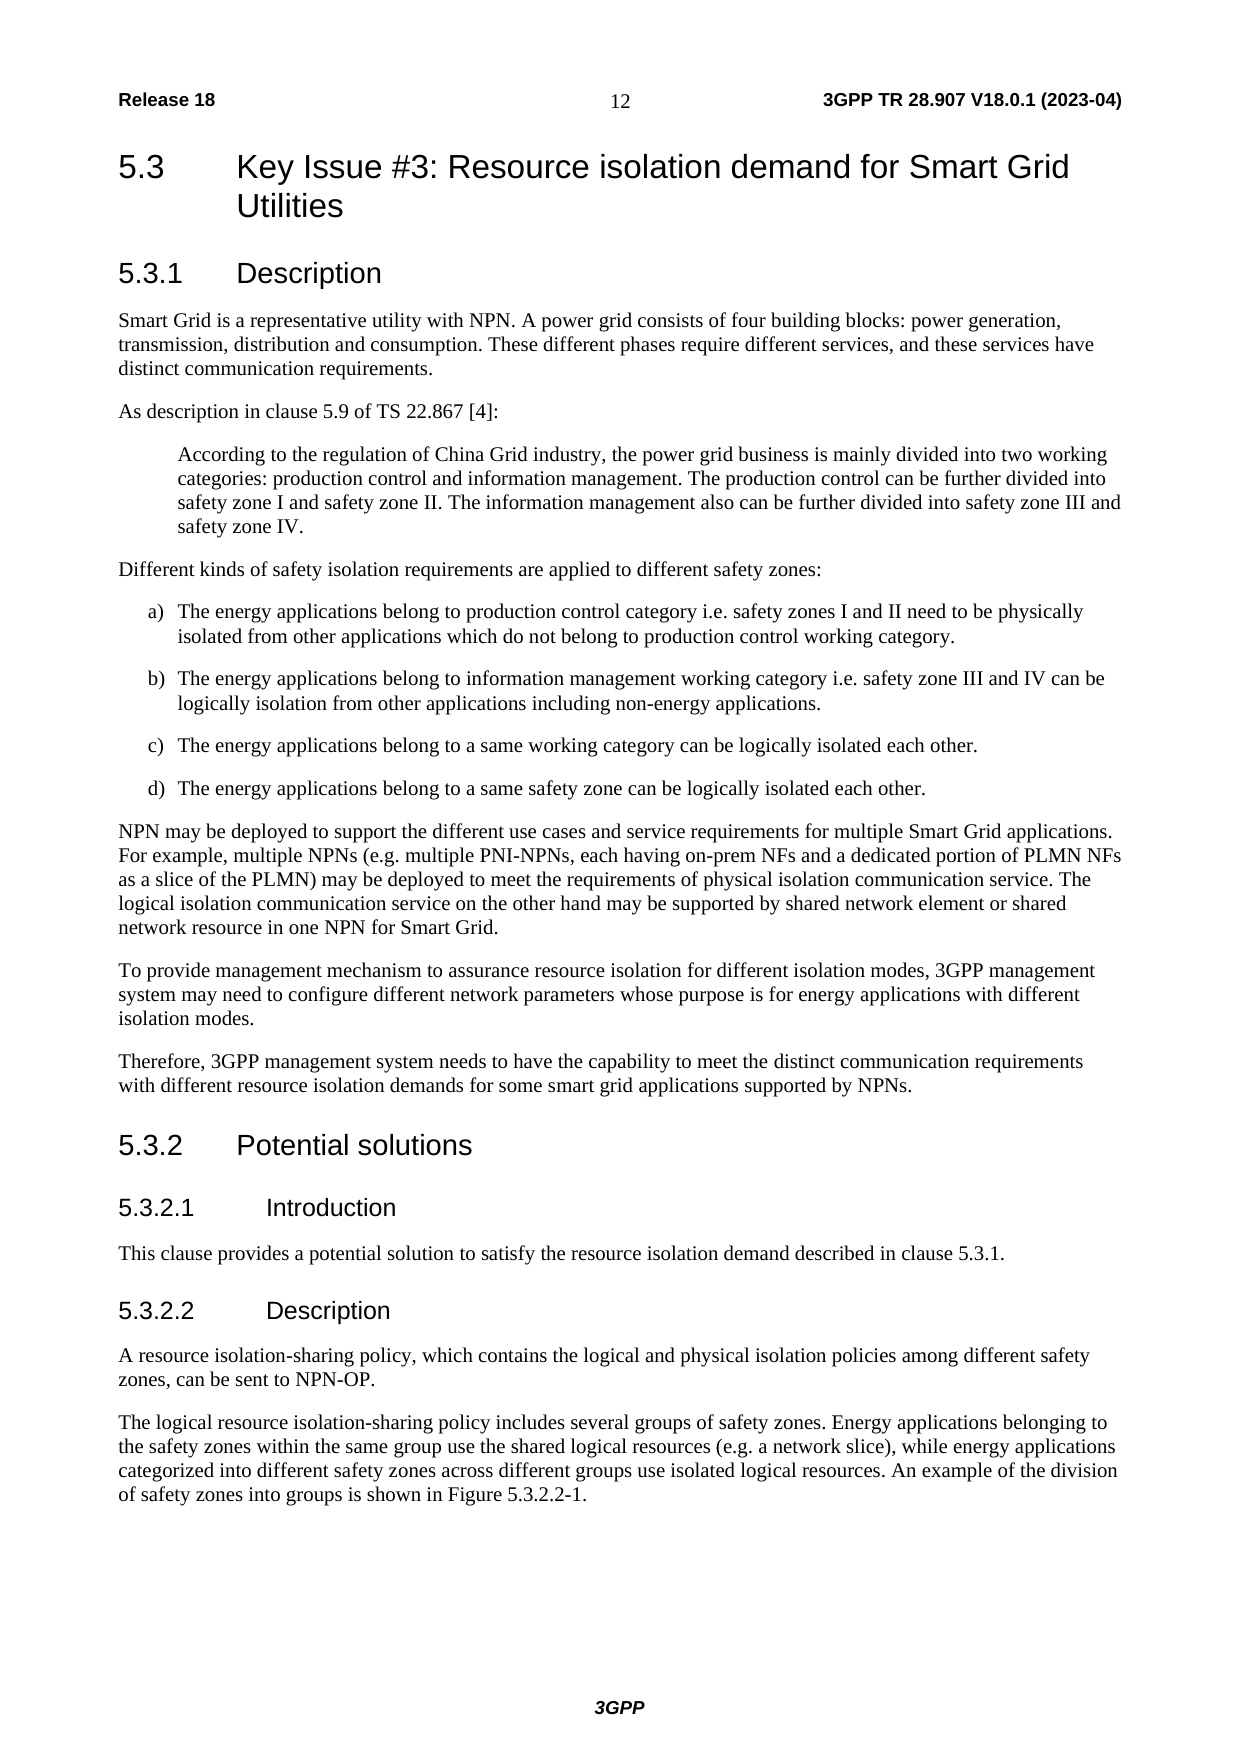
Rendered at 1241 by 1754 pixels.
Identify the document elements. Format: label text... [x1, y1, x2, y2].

subtitle 5.3.1 Description [118, 256, 1122, 289]
text a) The energy applications belong to production control category i.e. safety zones I and II need to be physically isolated from other applications which do not belong to production control working category. [148, 599, 1122, 648]
subtitle 5.3.2.1 Introduction [118, 1193, 1122, 1222]
subtitle 5.3 Key Issue #3: Resource isolation demand for Smart Grid Utilities [118, 147, 1122, 224]
text Smart Grid is a representative utility with NPN. A power grid consists of four building blocks: power generation, transmission, distribution and consumption. These different phases require different services, and these services have distinct communication requirements. [118, 308, 1122, 380]
text A resource isolation-sharing policy, which contains the logical and physical isolation policies among different safety zones, can be sent to NPN-OP. [118, 1343, 1122, 1391]
text This clause provides a potential solution to satisfy the resource isolation demand described in clause 5.3.1. [118, 1241, 1122, 1264]
text d) The energy applications belong to a same safety zone can be logically isolated each other. [148, 776, 1122, 800]
text According to the regulation of China Grid industry, the power grid business is mainly divided into two working categories: production control and information management. The production control can be further divided into safety zone I and safety zone II. The information management also can be further divided into safety zone III and safety zone IV. [148, 442, 1122, 538]
text b) The energy applications belong to information management working category i.e. safety zone III and IV can be logically isolation from other applications including non-energy applications. [148, 666, 1122, 714]
text Different kinds of safety isolation requirements are applied to different safety zones: [118, 557, 1122, 581]
text The logical resource isolation-sharing policy includes several groups of safety zones. Energy applications belonging to the safety zones within the same group use the shared logical resources (e.g. a network slice), while energy applications categorized into different safety zones across different groups use isolated logical resources. An example of the division of safety zones into groups is shown in Figure 5.3.2.2-1. [118, 1410, 1122, 1506]
text To provide management mechanism to assurance resource isolation for different isolation modes, 3GPP management system may need to configure different network parameters whose purpose is for energy applications with different isolation modes. [118, 958, 1122, 1030]
text c) The energy applications belong to a same working category can be logically isolated each other. [148, 733, 1122, 757]
subtitle 5.3.2.2 Description [118, 1296, 1122, 1324]
subtitle 5.3.2 Potential solutions [118, 1128, 1122, 1162]
text NPN may be deployed to support the different use cases and service requirements for multiple Smart Grid applications. For example, multiple NPNs (e.g. multiple PNI-NPNs, each having on-prem NFs and a dedicated portion of PLMN NFs as a slice of the PLMN) may be deployed to meet the requirements of physical isolation communication service. The logical isolation communication service on the other hand may be supported by shared network element or shared network resource in one NPN for Smart Grid. [118, 819, 1122, 939]
text As description in clause 5.9 of TS 22.867 [4]: [118, 399, 1122, 423]
text Therefore, 3GPP management system needs to have the capability to meet the distinct communication requirements with different resource isolation demands for some smart grid applications supported by NPNs. [118, 1049, 1122, 1097]
